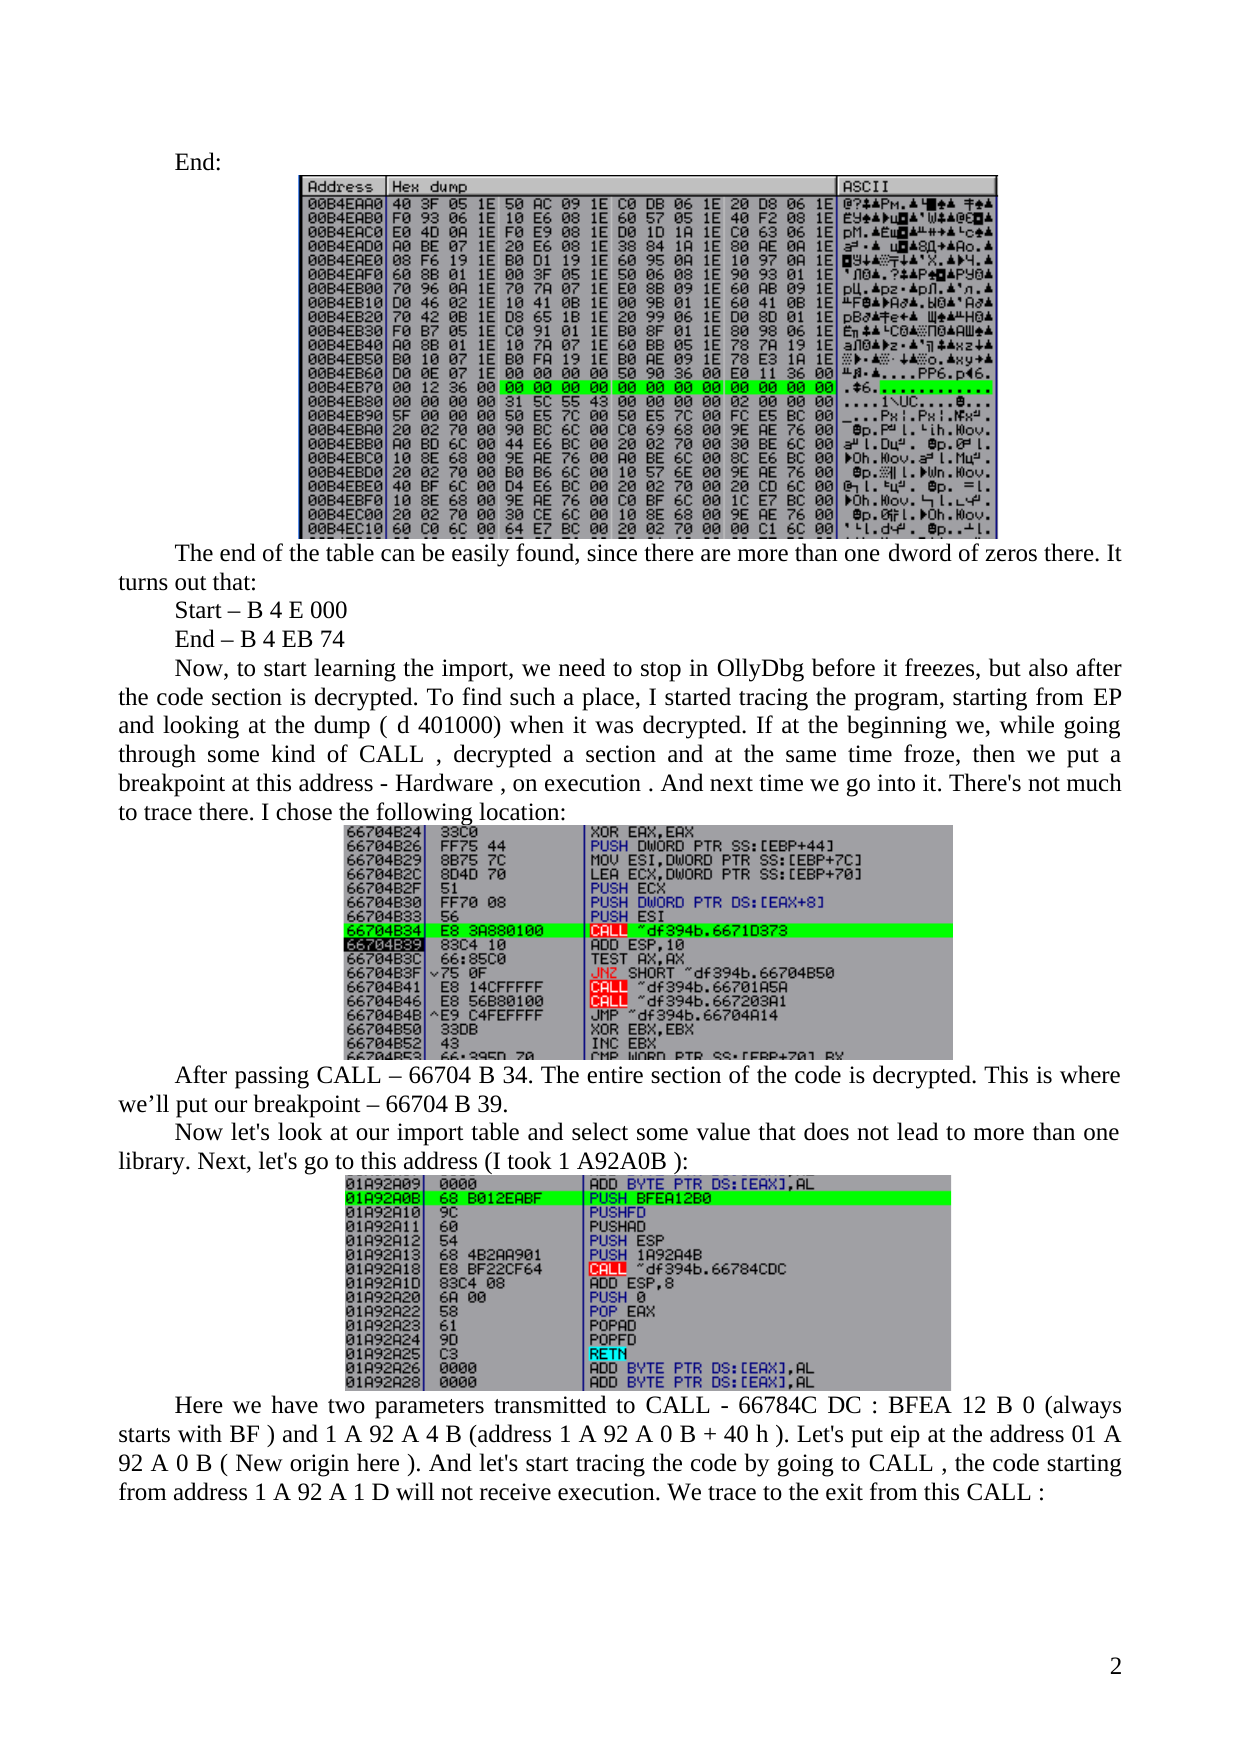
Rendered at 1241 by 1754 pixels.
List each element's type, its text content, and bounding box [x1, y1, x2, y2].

text Start – B 4 E 000 [118, 596, 1122, 624]
picture [343, 825, 953, 1060]
text The end of the table can be easily found, since there are more than one dword of zeros there. It turns out that: [118, 538, 1122, 596]
text End – B 4 EB 74 [118, 624, 1122, 653]
text Now, to start learning the import, we need to stop in OllyDbg before it freezes, but also after the code section is decrypted. To find such a place, I started tracing the program, starting from EP and looking at the dump ( d 401000) when it was decrypted. If at the beginning we, while going through some kind of CALL , decrypted a section and at the same time froze, then we put a breakpoint at this address - Hardware , on execution . And next time we go into it. There's not much to trace there. I chose the following location: [118, 653, 1122, 826]
text Now let's look at our import table and select some value that does not lead to more than one library. Next, let's go to this address (I took 1 A92A0B ): [118, 1117, 1122, 1175]
text After passing CALL – 66704 B 34. The entire section of the code is decrypted. This is where we’ll put our breakpoint – 66704 B 39. [118, 1060, 1122, 1117]
text End: [118, 147, 1122, 176]
picture [298, 175, 999, 539]
picture [345, 1175, 952, 1391]
text Here we have two parameters transmitted to CALL - 66784C DC : BFEA 12 B 0 (always starts with BF ) and 1 A 92 A 4 B (address 1 A 92 A 0 B + 40 h ). Let's put eip at the address 01 A 92 A 0 B ( New origin here ). And let's start tracing the code by going to CALL , the code starting from address 1 A 92 A 1 D will not receive execution. We trace to the exit from this CALL : [118, 1391, 1122, 1506]
